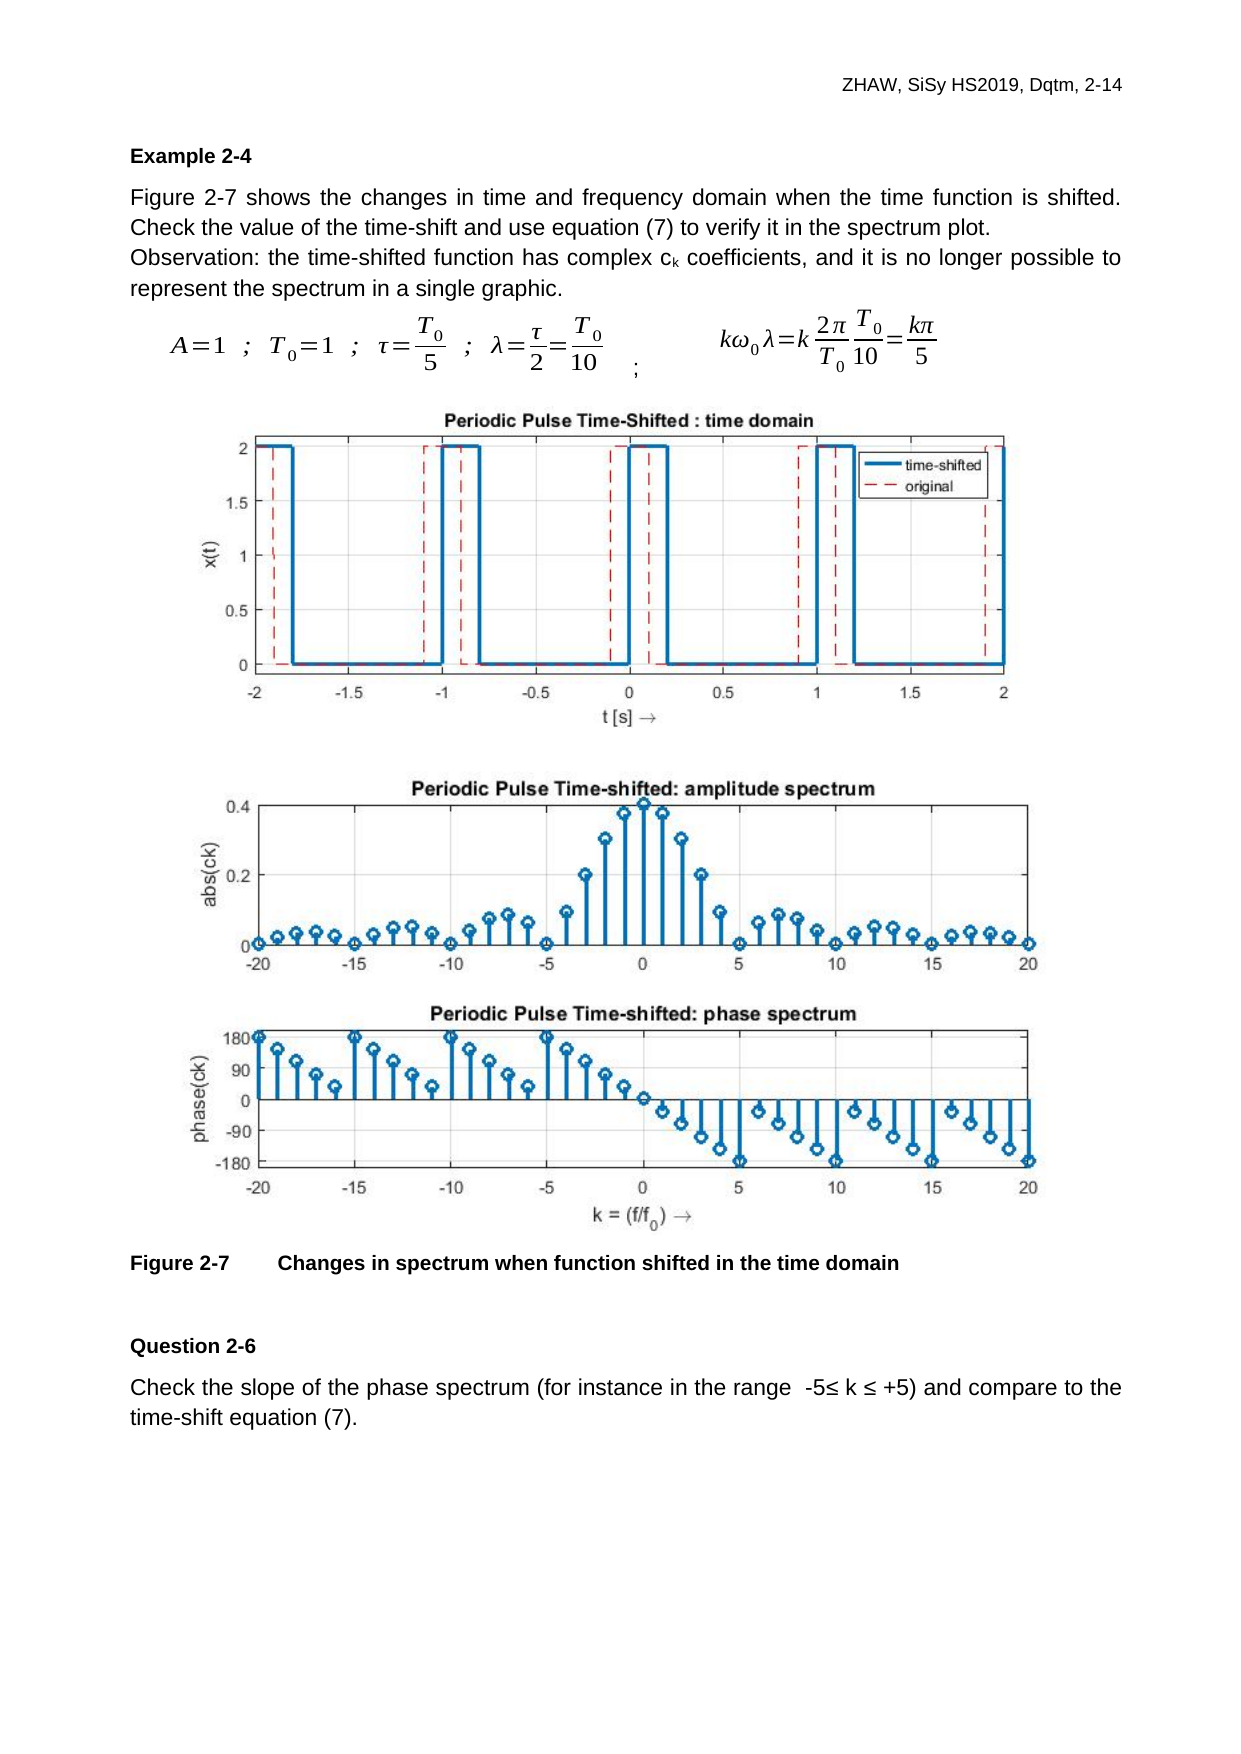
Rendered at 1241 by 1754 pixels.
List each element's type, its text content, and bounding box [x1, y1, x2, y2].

text Figure 2-7 Changes in spectrum when function shifted in the time domain [130, 1251, 1122, 1275]
text Observation: the time-shifted function has complex ck coefficients, and it is no longer possible to represent the spectrum in a single graphic. [130, 244, 1122, 301]
text Figure 2-7 shows the changes in time and frequency domain when the time function is shifted. Check the value of the time-shift and use equation (7) to verify it in the spectrum plot. [130, 184, 1122, 240]
picture [129, 406, 1095, 728]
text ; [167, 305, 1122, 380]
text Example 2-4 [130, 144, 1122, 168]
text Question 2-6 [130, 1334, 1122, 1358]
picture [129, 761, 1123, 1235]
text Check the slope of the phase spectrum (for instance in the range -5≤ k ≤ +5) and compare to the time-shift equation (7). [130, 1374, 1122, 1431]
